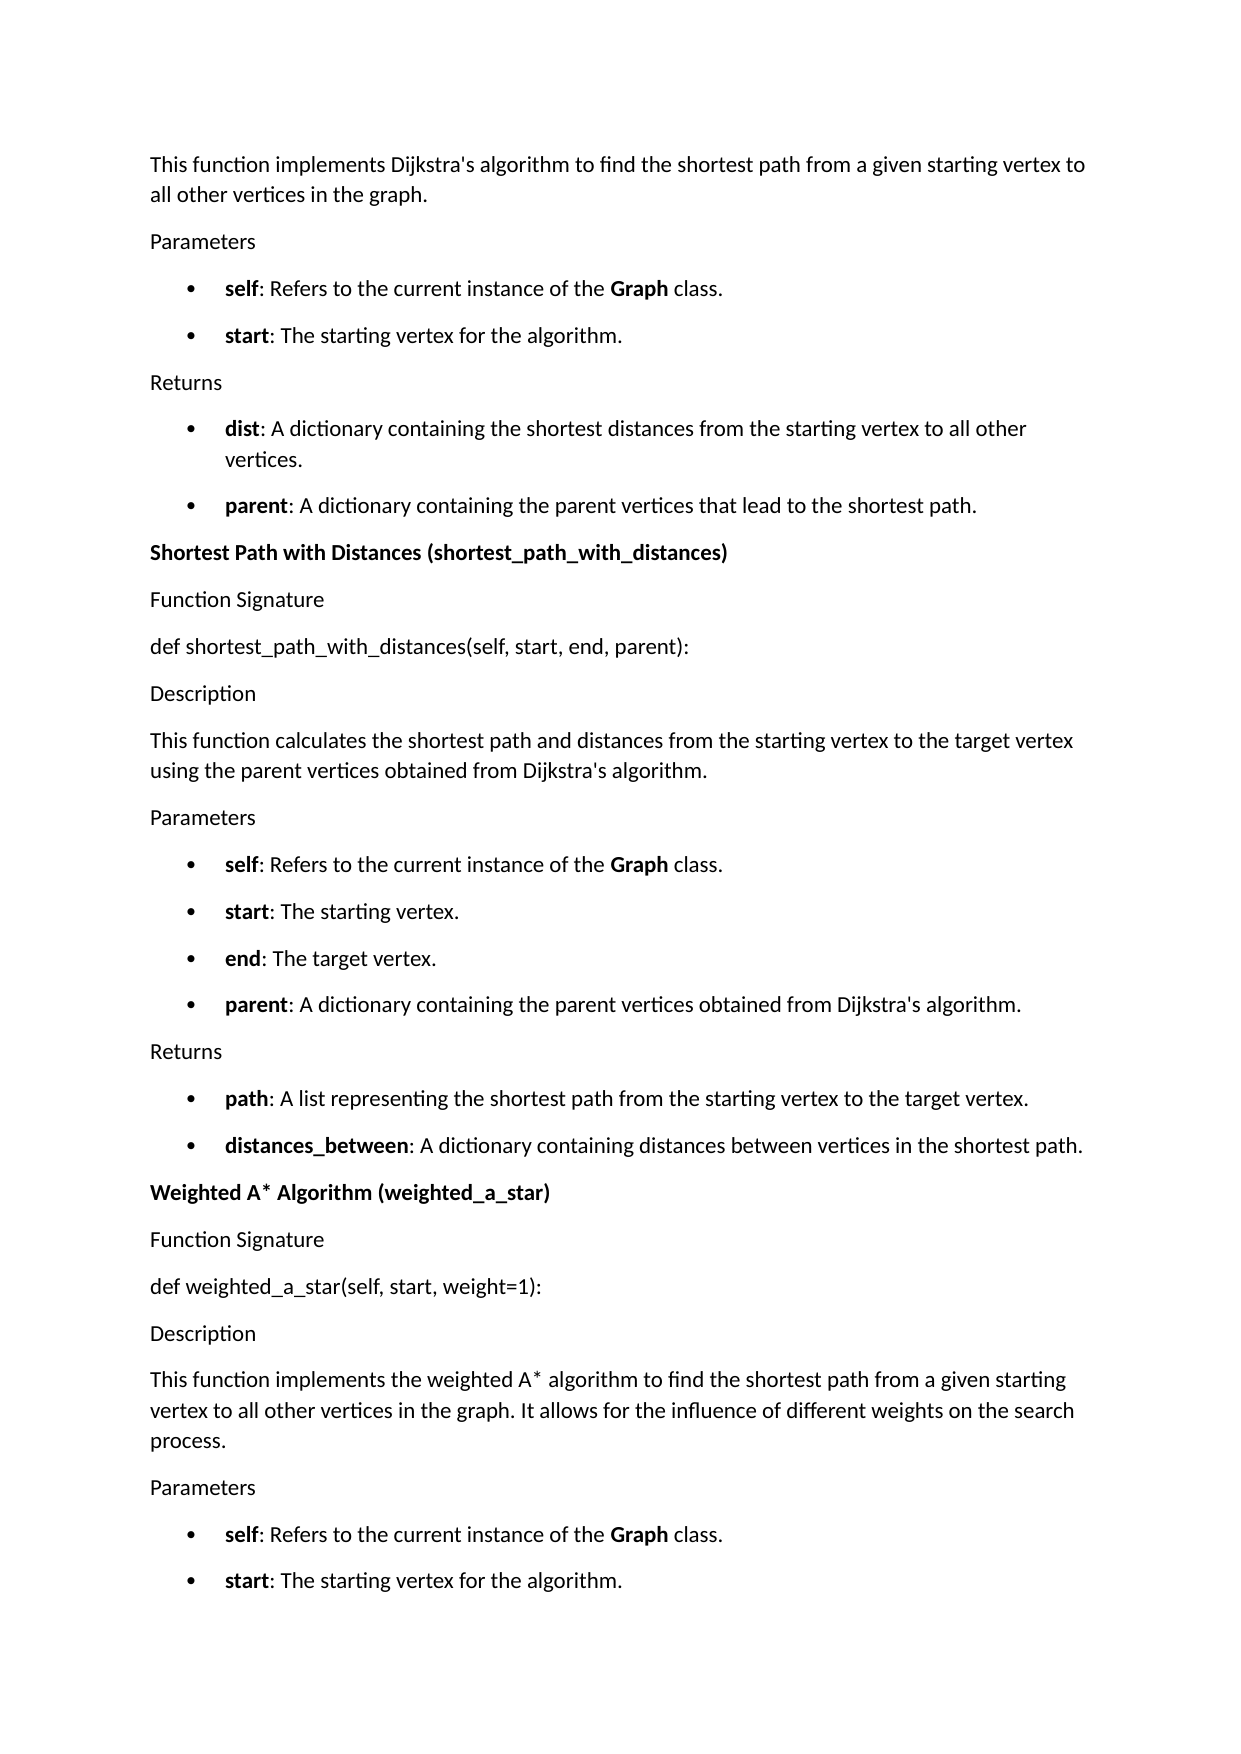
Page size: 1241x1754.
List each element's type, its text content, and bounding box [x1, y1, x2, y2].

text Description [150, 679, 1090, 707]
text def weighted_a_star(self, start, weight=1): [150, 1272, 1090, 1300]
list self: Refers to the current instance of the Graph class. [187, 850, 1090, 878]
list start: The starting vertex for the algorithm. [187, 1567, 1090, 1595]
text def shortest_path_with_distances(self, start, end, parent): [150, 632, 1090, 660]
list path: A list representing the shortest path from the starting vertex to the target vertex. [187, 1084, 1090, 1112]
text Parameters [150, 1473, 1090, 1501]
text This function implements Dijkstra's algorithm to find the shortest path from a given starting vertex to all other vertices in the graph. [150, 150, 1090, 208]
list parent: A dictionary containing the parent vertices obtained from Dijkstra's algorithm. [187, 991, 1090, 1019]
list parent: A dictionary containing the parent vertices that lead to the shortest path. [187, 492, 1090, 520]
text Shortest Path with Distances (shortest_path_with_distances) [150, 538, 1090, 567]
list distances_between: A dictionary containing distances between vertices in the shortest path. [187, 1131, 1090, 1159]
text Function Signature [150, 585, 1090, 613]
text Returns [150, 368, 1090, 396]
list end: The target vertex. [187, 944, 1090, 972]
list self: Refers to the current instance of the Graph class. [187, 1520, 1090, 1548]
text Weighted A* Algorithm (weighted_a_star) [150, 1178, 1090, 1206]
text Returns [150, 1037, 1090, 1066]
list start: The starting vertex for the algorithm. [187, 321, 1090, 349]
text Parameters [150, 803, 1090, 831]
text This function implements the weighted A* algorithm to find the shortest path from a given starting vertex to all other vertices in the graph. It allows for the influence of different weights on the search process. [150, 1366, 1090, 1454]
list self: Refers to the current instance of the Graph class. [187, 274, 1090, 302]
text Description [150, 1319, 1090, 1347]
text Parameters [150, 227, 1090, 255]
text This function calculates the shortest path and distances from the starting vertex to the target vertex using the parent vertices obtained from Dijkstra's algorithm. [150, 726, 1090, 784]
list dist: A dictionary containing the shortest distances from the starting vertex to all other vertices. [187, 414, 1090, 473]
text Function Signature [150, 1225, 1090, 1253]
list start: The starting vertex. [187, 897, 1090, 925]
